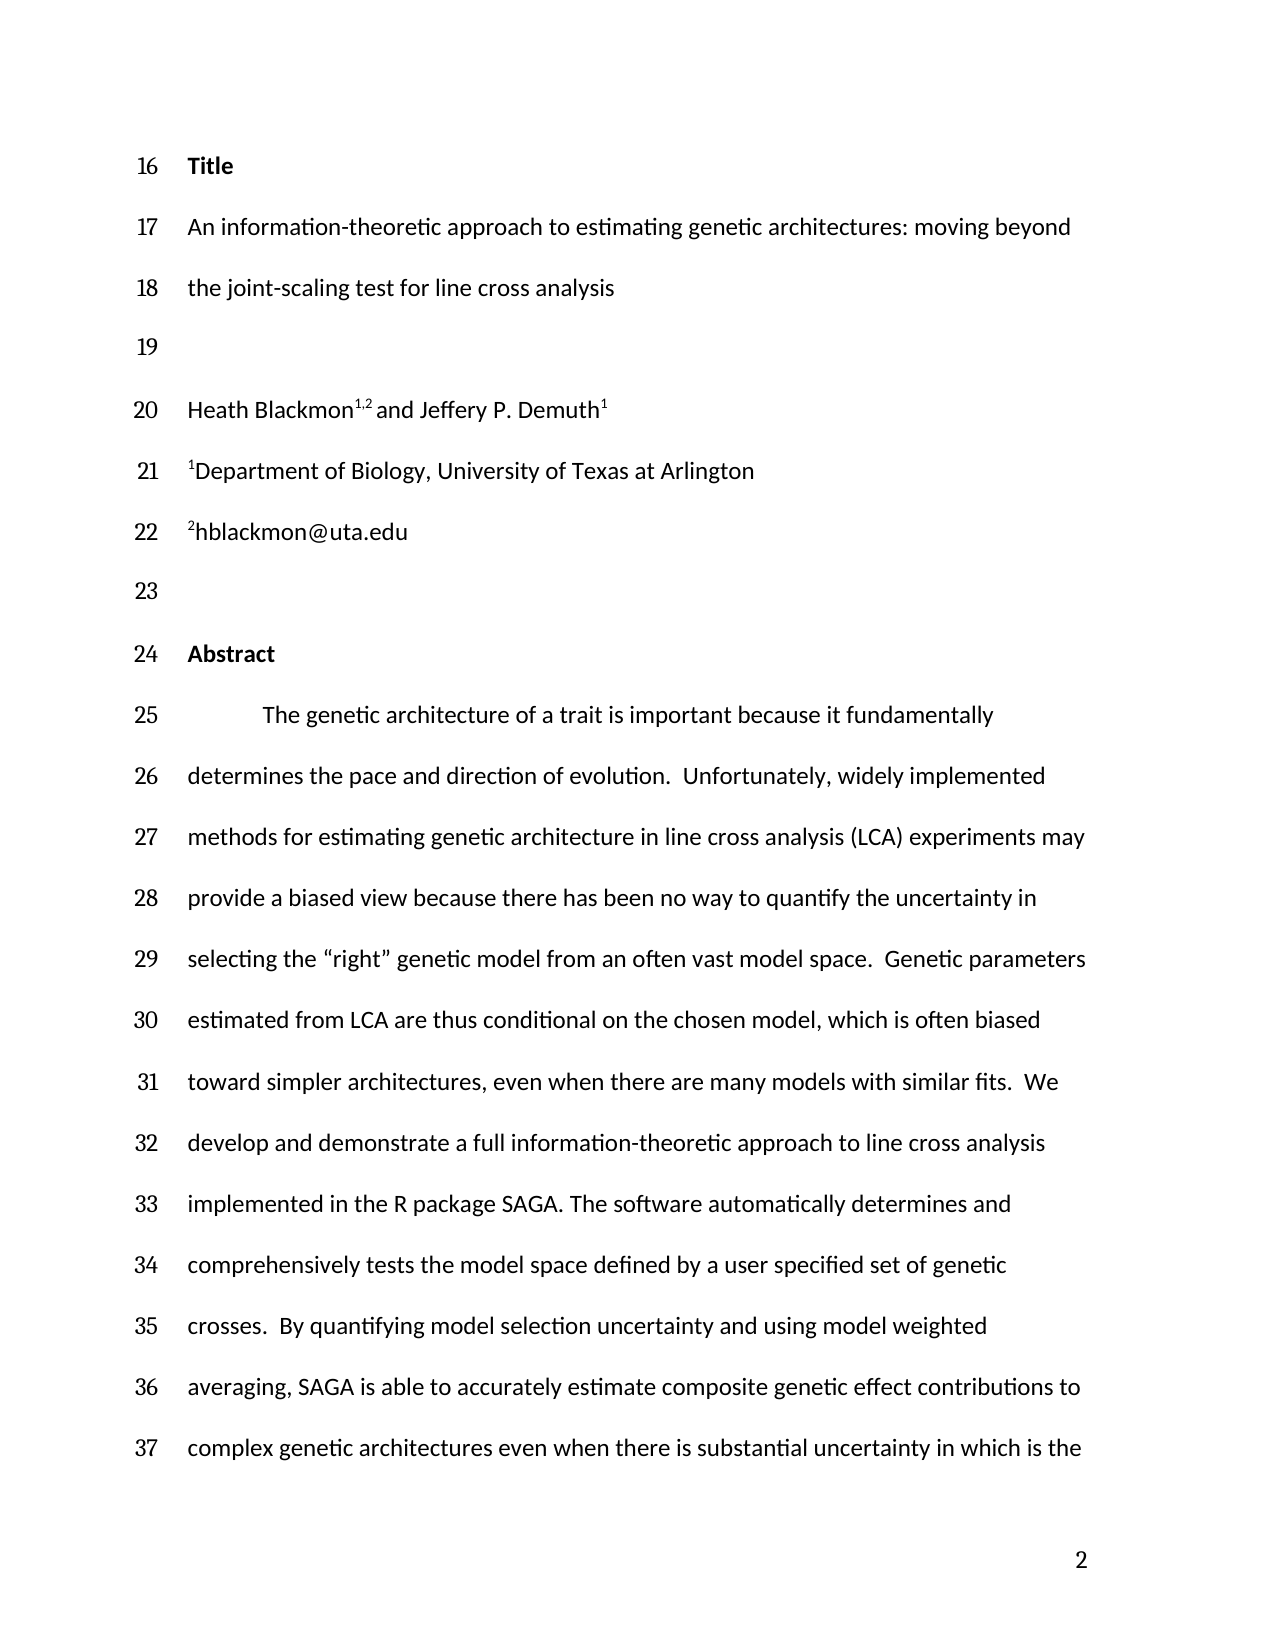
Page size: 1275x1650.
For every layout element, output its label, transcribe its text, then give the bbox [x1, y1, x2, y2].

text An information-theoretic approach to estimating genetic architectures: moving beyond the joint-scaling test for line cross analysis [187, 211, 1087, 303]
text Heath Blackmon1,2 and Jeffery P. Demuth1 [187, 394, 1087, 425]
text 2hblackmon@uta.edu [187, 516, 1087, 547]
text Title [187, 150, 1087, 181]
text Abstract [187, 638, 1087, 669]
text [187, 699, 1087, 1462]
text 1Department of Biology, University of Texas at Arlington [187, 455, 1087, 486]
